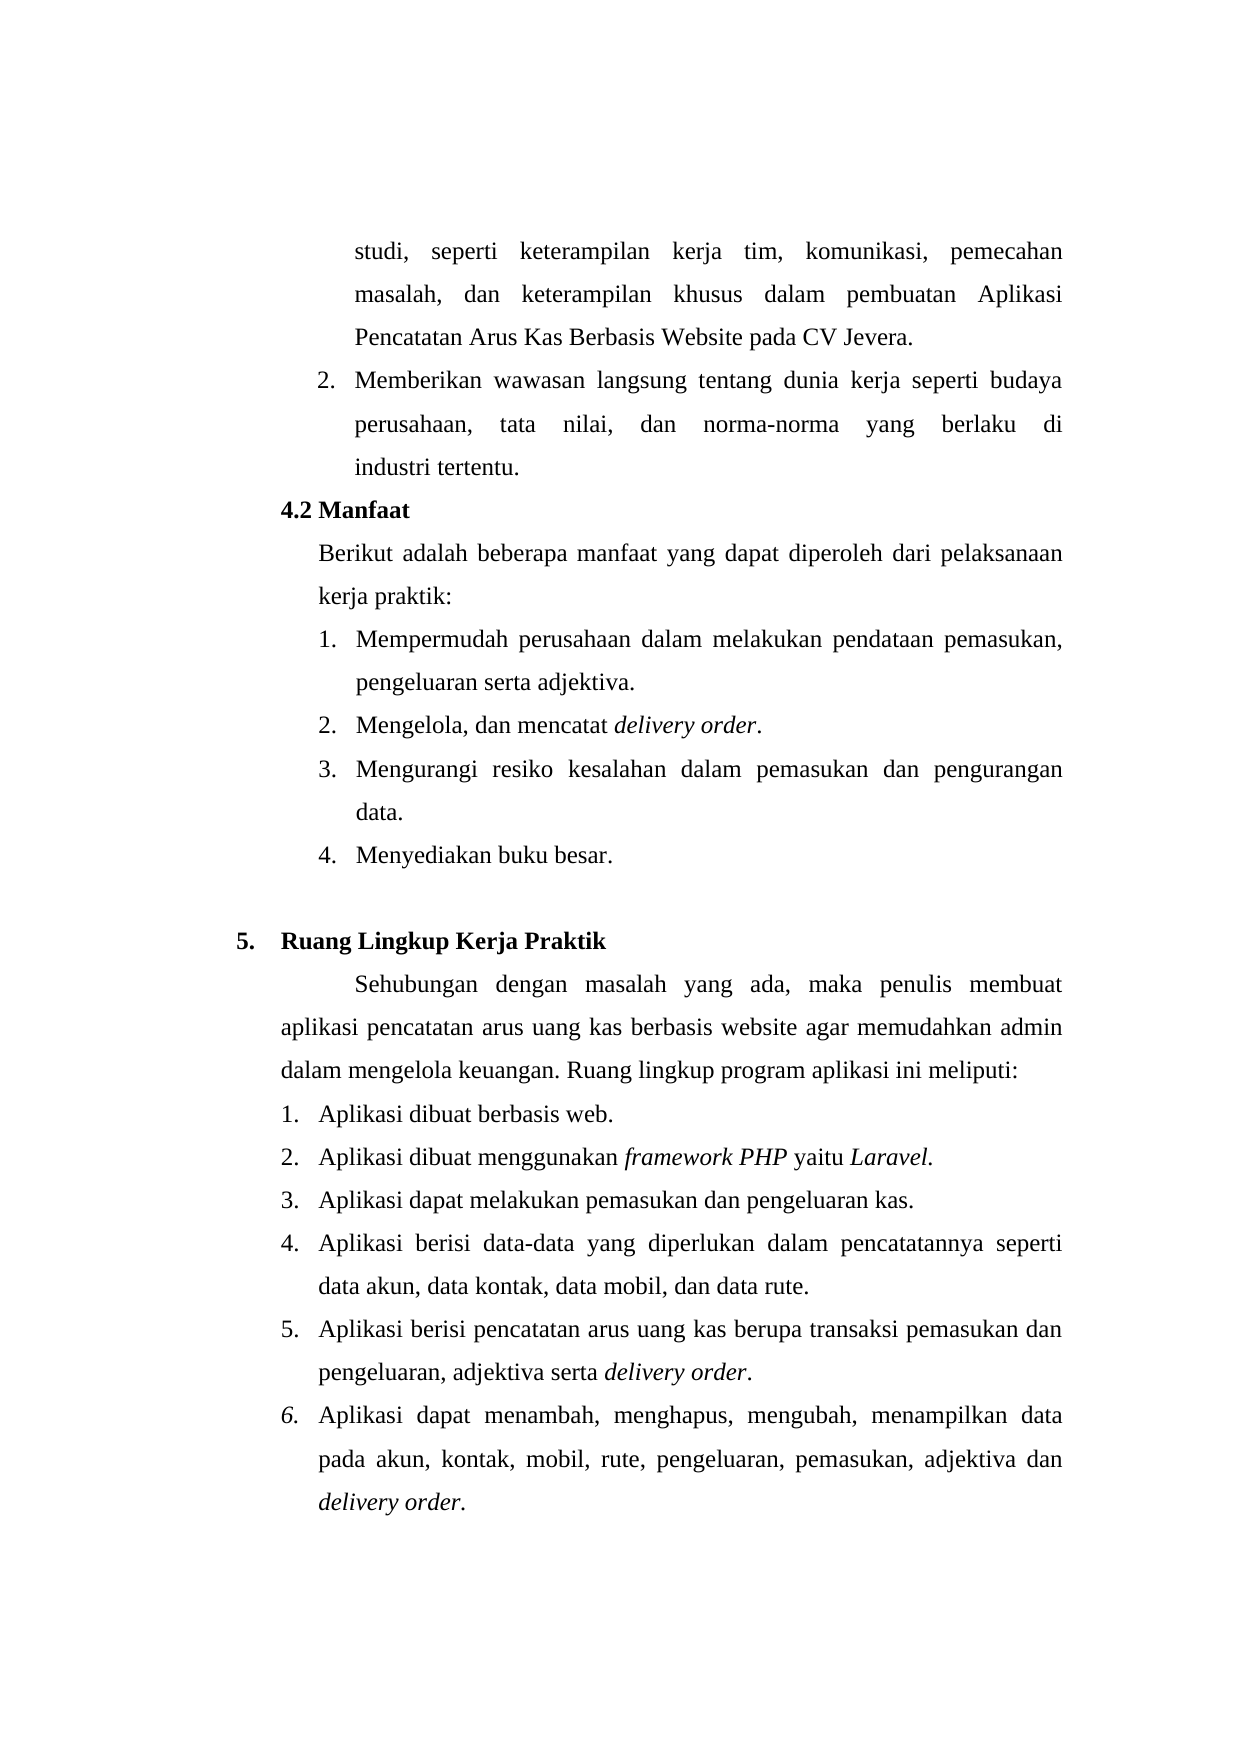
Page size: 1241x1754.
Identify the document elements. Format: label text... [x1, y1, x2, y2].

list Aplikasi dapat melakukan pemasukan dan pengeluaran kas. [281, 1185, 1063, 1214]
list Mengelola, dan mencatat delivery order. [318, 711, 1063, 739]
list Sehubungan dengan masalah yang ada, maka penulis membuat aplikasi pencatatan arus uang kas berbasis website agar memudahkan admin dalam mengelola keuangan. Ruang lingkup program aplikasi ini meliputi: [281, 969, 1063, 1084]
list Mengurangi resiko kesalahan dalam pemasukan dan pengurangan data. [318, 754, 1063, 826]
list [317, 236, 1063, 351]
list Aplikasi dibuat berbasis web. [281, 1099, 1063, 1127]
list Berikut adalah beberapa manfaat yang dapat diperoleh dari pelaksanaan kerja praktik: [318, 538, 1063, 610]
list Aplikasi dibuat menggunakan framework PHP yaitu Laravel. [281, 1142, 1063, 1171]
list Memberikan wawasan langsung tentang dunia kerja seperti budaya perusahaan, tata nilai, dan norma-norma yang berlaku di industri tertentu. [317, 366, 1063, 481]
list Ruang Lingkup Kerja Praktik [236, 926, 1063, 955]
list Aplikasi berisi data-data yang diperlukan dalam pencatatannya seperti data akun, data kontak, data mobil, dan data rute. [281, 1228, 1063, 1300]
list Menyediakan buku besar. [318, 840, 1063, 869]
list Mempermudah perusahaan dalam melakukan pendataan pemasukan, pengeluaran serta adjektiva. [318, 624, 1063, 696]
list Aplikasi dapat menambah, menghapus, mengubah, menampilkan data pada akun, kontak, mobil, rute, pengeluaran, pemasukan, adjektiva dan delivery order. [281, 1401, 1063, 1516]
list Aplikasi berisi pencatatan arus uang kas berupa transaksi pemasukan dan pengeluaran, adjektiva serta delivery order. [281, 1314, 1063, 1386]
list Manfaat [281, 495, 1063, 524]
